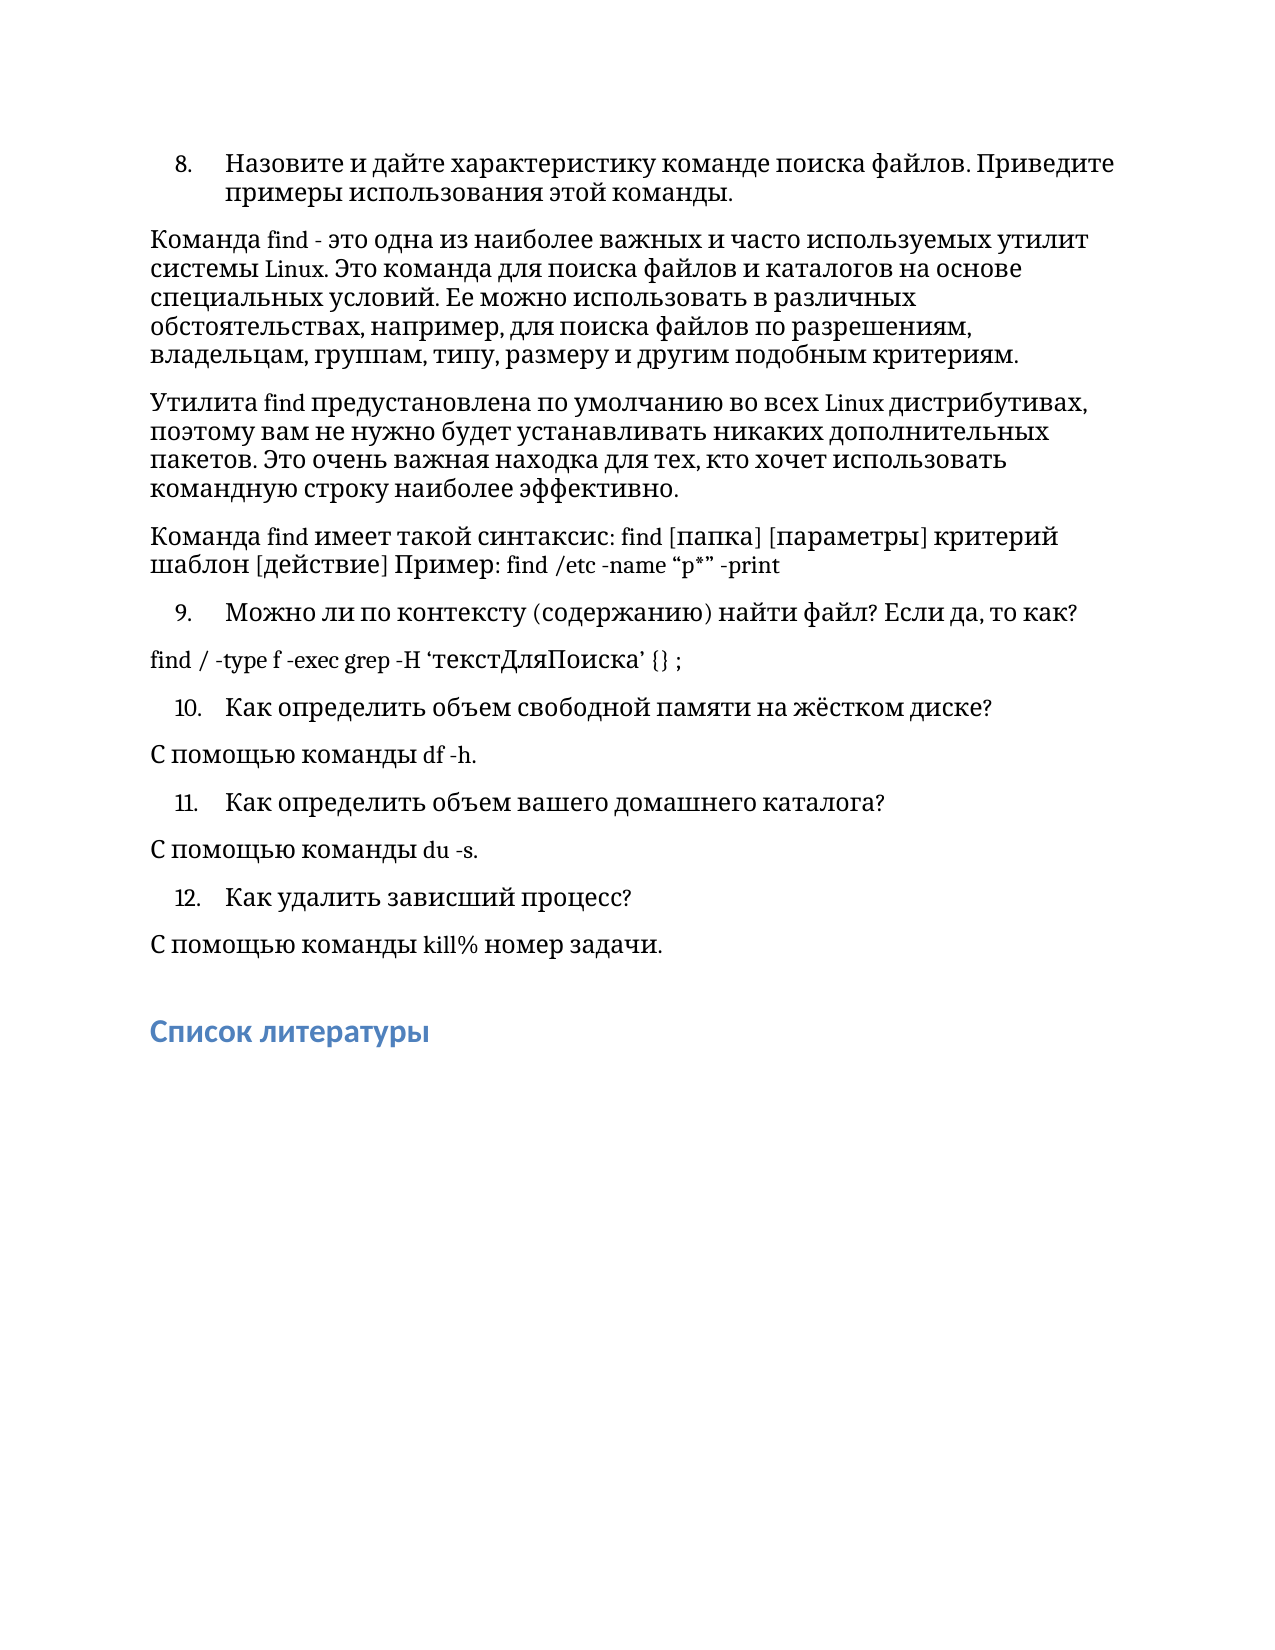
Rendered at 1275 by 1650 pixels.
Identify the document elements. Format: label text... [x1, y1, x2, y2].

text С помощью команды du -s. [150, 836, 1125, 865]
text С помощью команды df -h. [150, 741, 1125, 770]
list Назовите и дайте характеристику команде поиска файлов. Приведите примеры использования этой команды. [175, 150, 1125, 207]
list Можно ли по контексту (содержанию) найти файл? Если да, то как? [175, 599, 1125, 627]
list Как удалить зависший процесс? [175, 884, 1125, 912]
text find / -type f -exec grep -H ‘текстДляПоиска’ {} ; [150, 646, 1125, 675]
text Утилита find предустановлена по умолчанию во всех Linux дистрибутивах, поэтому вам не нужно будет устанавливать никаких дополнительных пакетов. Это очень важная находка для тех, кто хочет использовать командную строку наиболее эффективно. [150, 389, 1125, 504]
text Команда find - это одна из наиболее важных и часто используемых утилит системы Linux. Это команда для поиска файлов и каталогов на основе специальных условий. Ее можно использовать в различных обстоятельствах, например, для поиска файлов по разрешениям, владельцам, группам, типу, размеру и другим подобным критериям. [150, 226, 1125, 370]
text С помощью команды kill% номер задачи. [150, 931, 1125, 960]
list Как определить объем свободной памяти на жёстком диске? [175, 694, 1125, 722]
list Как определить объем вашего домашнего каталога? [175, 789, 1125, 817]
text Команда find имеет такой синтаксис: find [папка] [параметры] критерий шаблон [действие] Пример: find /etc -name “p*” -print [150, 522, 1125, 580]
subtitle Список литературы [150, 1010, 1125, 1051]
